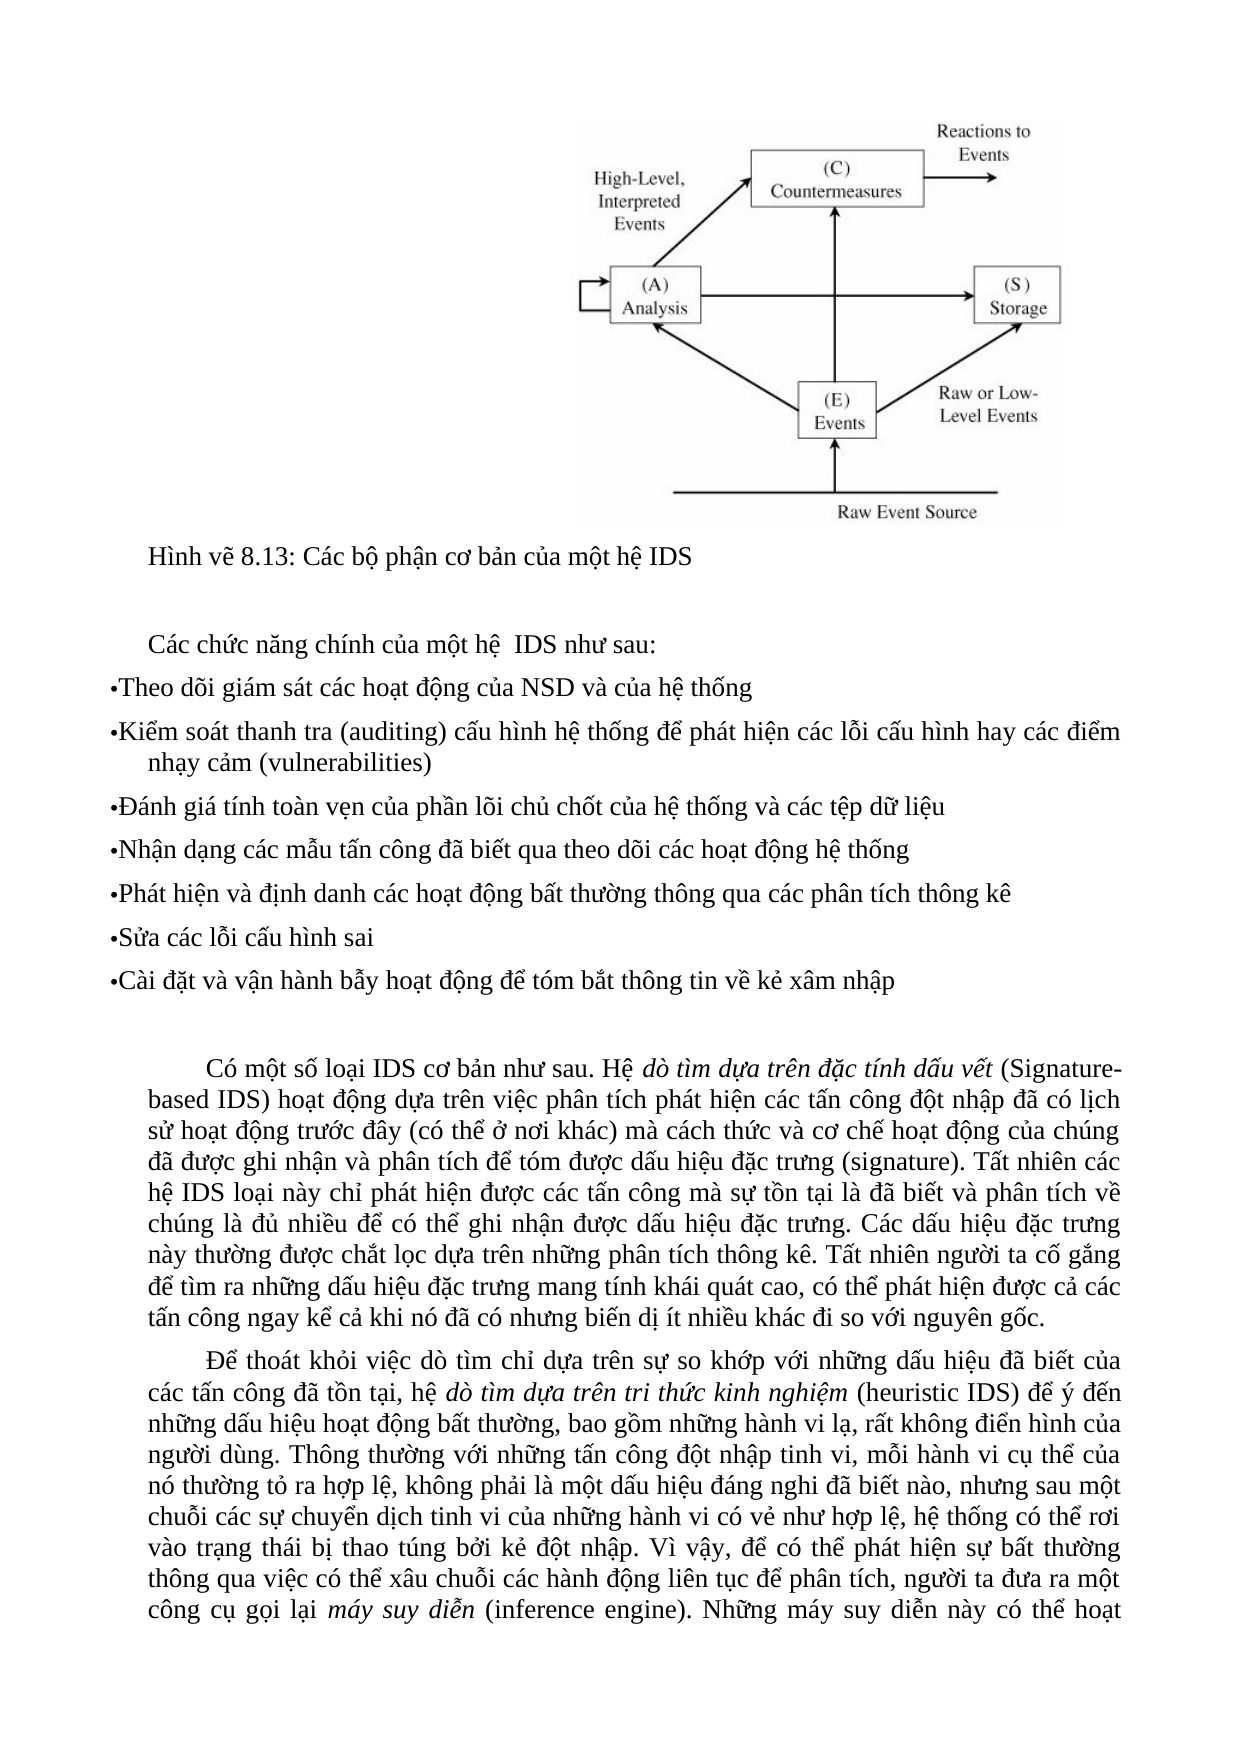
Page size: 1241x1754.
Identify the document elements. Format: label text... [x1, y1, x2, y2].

list Phát hiện và định danh các hoạt động bất thường thông qua các phân tích thông kê [110, 877, 1122, 908]
list Theo dõi giám sát các hoạt động của NSD và của hệ thống [110, 671, 1122, 702]
text Các chức năng chính của một hệ IDS như sau: [148, 628, 1122, 659]
text Hình vẽ 8.13: Các bộ phận cơ bản của một hệ IDS [148, 540, 1122, 572]
list Kiểm soát thanh tra (auditing) cấu hình hệ thống để phát hiện các lỗi cấu hình hay các điểm nhạy cảm (vulnerabilities) [110, 715, 1122, 777]
text Có một số loại IDS cơ bản như sau. Hệ dò tìm dựa trên đặc tính dấu vết (Signature-based IDS) hoạt động dựa trên việc phân tích phát hiện các tấn công đột nhập đã có lịch sử hoạt động trước đây (có thể ở nơi khác) mà cách thức và cơ chế hoạt động của chúng đã được ghi nhận và phân tích để tóm được dấu hiệu đặc trưng (signature). Tất nhiên các hệ IDS loại này chỉ phát hiện được các tấn công mà sự tồn tại là đã biết và phân tích về chúng là đủ nhiều để có thể ghi nhận được dấu hiệu đặc trưng. Các dấu hiệu đặc trưng này thường được chắt lọc dựa trên những phân tích thông kê. Tất nhiên người ta cố gắng để tìm ra những dấu hiệu đặc trưng mang tính khái quát cao, có thể phát hiện được cả các tấn công ngay kể cả khi nó đã có nhưng biến dị ít nhiều khác đi so với nguyên gốc. [148, 1052, 1122, 1332]
list Sửa các lỗi cấu hình sai [110, 921, 1122, 952]
list Cài đặt và vận hành bẫy hoạt động để tóm bắt thông tin về kẻ xâm nhập [110, 964, 1122, 996]
list Nhận dạng các mẫu tấn công đã biết qua theo dõi các hoạt động hệ thống [110, 833, 1122, 864]
picture [513, 121, 1123, 528]
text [148, 1344, 1122, 1625]
list Đánh giá tính toàn vẹn của phần lõi chủ chốt của hệ thống và các tệp dữ liệu [110, 790, 1122, 821]
